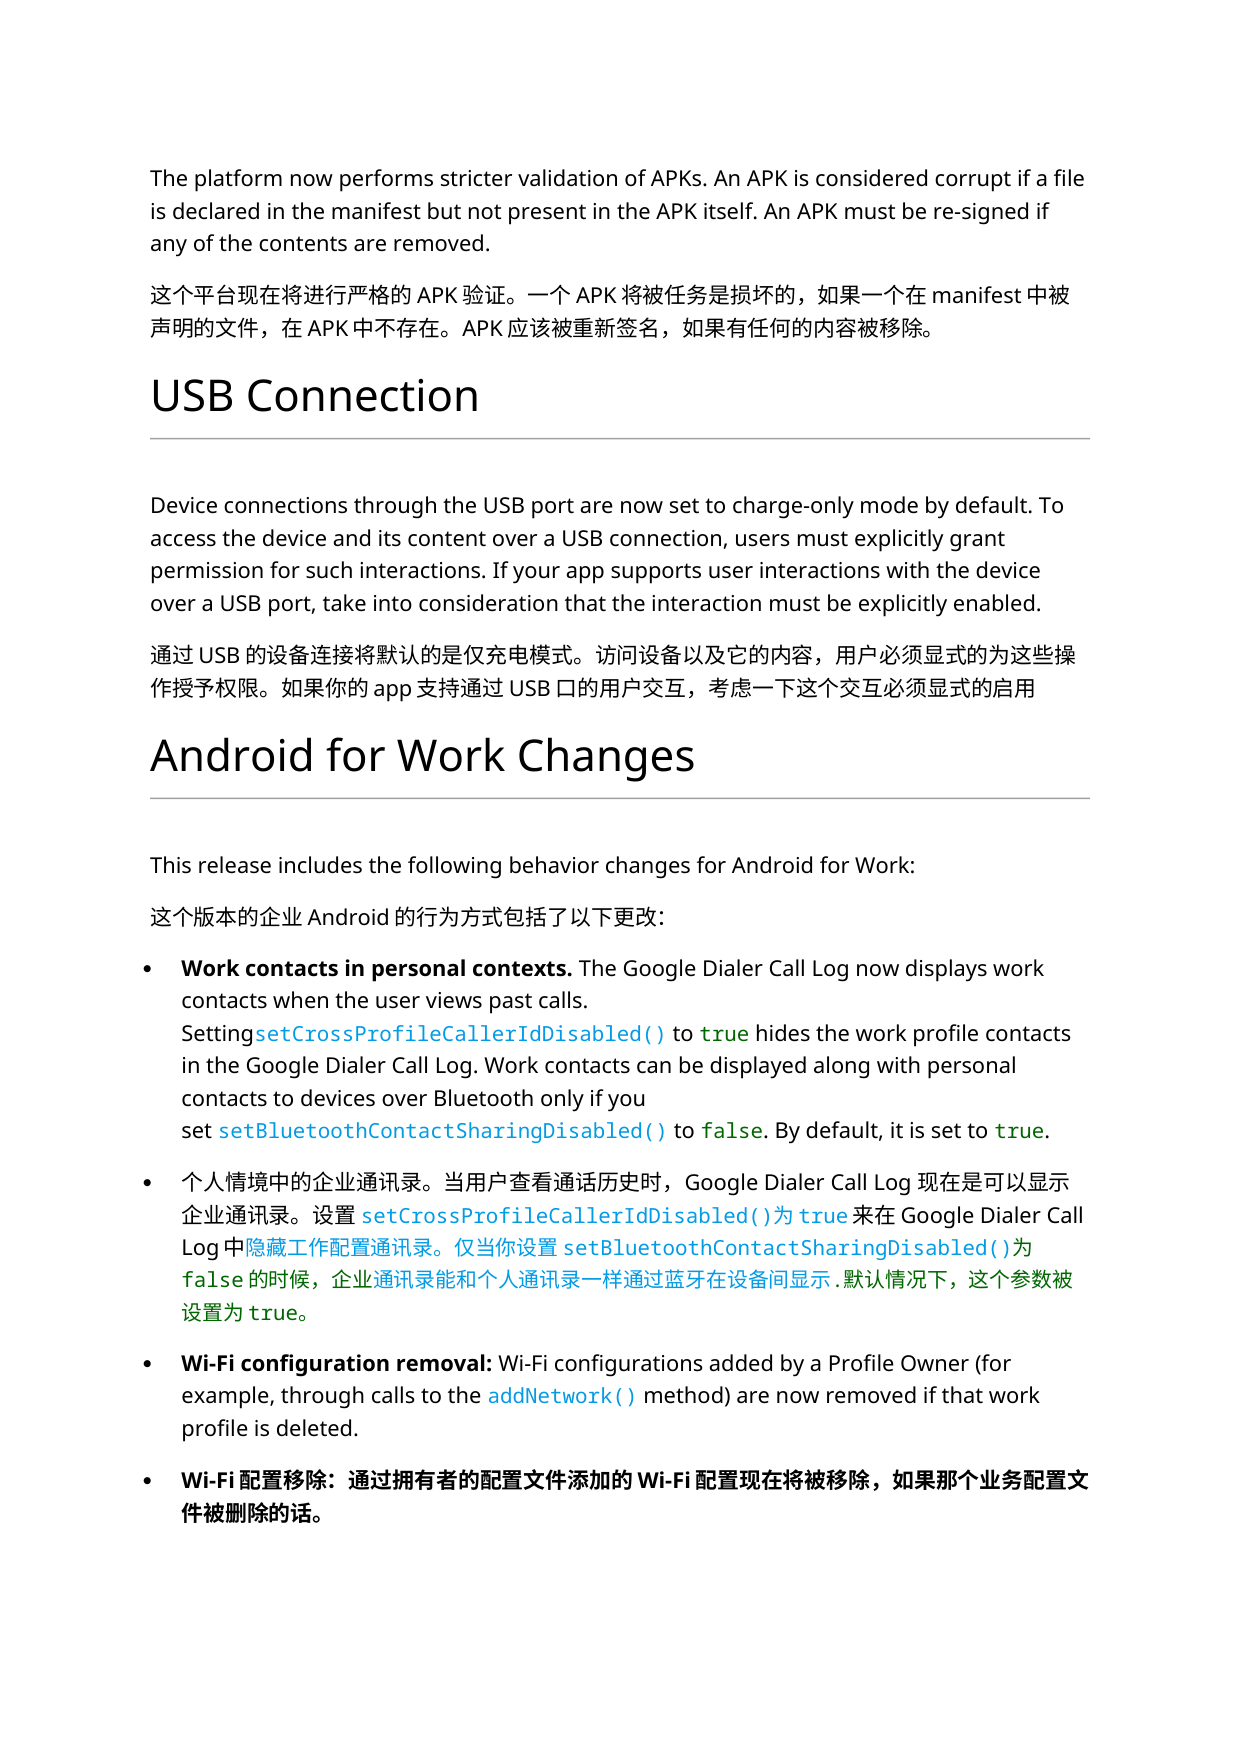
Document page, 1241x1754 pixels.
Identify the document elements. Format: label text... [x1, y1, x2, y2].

list Wi-Fi configuration removal: Wi-Fi configurations added by a Profile Owner (for example, through calls to the addNetwork() method) are now removed if that work profile is deleted. [144, 1346, 1090, 1444]
text Android for Work Changes [150, 722, 1090, 787]
text The platform now performs stricter validation of APKs. An APK is considered corrupt if a file is declared in the manifest but not present in the APK itself. An APK must be re-signed if any of the contents are removed. [150, 162, 1090, 259]
text 这个平台现在将进行严格的APK验证。一个APK将被任务是损坏的，如果一个在manifest中被声明的文件，在APK中不存在。APK应该被重新签名，如果有任何的内容被移除。 [150, 278, 1090, 343]
text 这个版本的企业Android的行为方式包括了以下更改： [150, 900, 1090, 933]
picture [356, 1246, 367, 1254]
text Device connections through the USB port are now set to charge-only mode by default. To access the device and its content over a USB connection, users must explicitly grant permission for such interactions. If your app supports user interactions with the device over a USB port, take into consideration that the interaction must be explicitly enabled. [150, 489, 1090, 619]
text 通过USB的设备连接将默认的是仅充电模式。访问设备以及它的内容，用户必须显式的为这些操作授予权限。如果你的app支持通过USB口的用户交互，考虑一下这个交互必须显式的启用 [150, 638, 1090, 703]
list 个人情境中的企业通讯录。当用户查看通话历史时，Google Dialer Call Log 现在是可以显示企业通讯录。设置setCrossProfileCallerIdDisabled()为true来在Google Dialer Call Log中隐藏工作配置通讯录。仅当你设置setBluetoothContactSharingDisabled()为false的时候，企业通讯录能和个人通讯录一样通过蓝牙在设备间显示.默认情况下，这个参数被设置为true。 [144, 1165, 1090, 1328]
picture [542, 1238, 553, 1242]
text USB Connection [150, 362, 1090, 427]
list Wi-Fi配置移除：通过拥有者的配置文件添加的Wi-Fi配置现在将被移除，如果那个业务配置文件被删除的话。 [144, 1463, 1090, 1528]
picture [543, 1246, 554, 1254]
picture [355, 1238, 366, 1242]
picture [253, 1245, 264, 1251]
picture [795, 1277, 804, 1285]
text This release includes the following behavior changes for Android for Work: [150, 849, 1090, 881]
list Work contacts in personal contexts. The Google Dialer Call Log now displays work contacts when the user views past calls. SettingsetCrossProfileCallerIdDisabled() to true hides the work profile contacts in the Google Dialer Call Log. Work contacts can be displayed along with personal contacts to devices over Bluetooth only if you set setBluetoothContactSharingDisabled() to false. By default, it is set to true. [144, 951, 1090, 1146]
